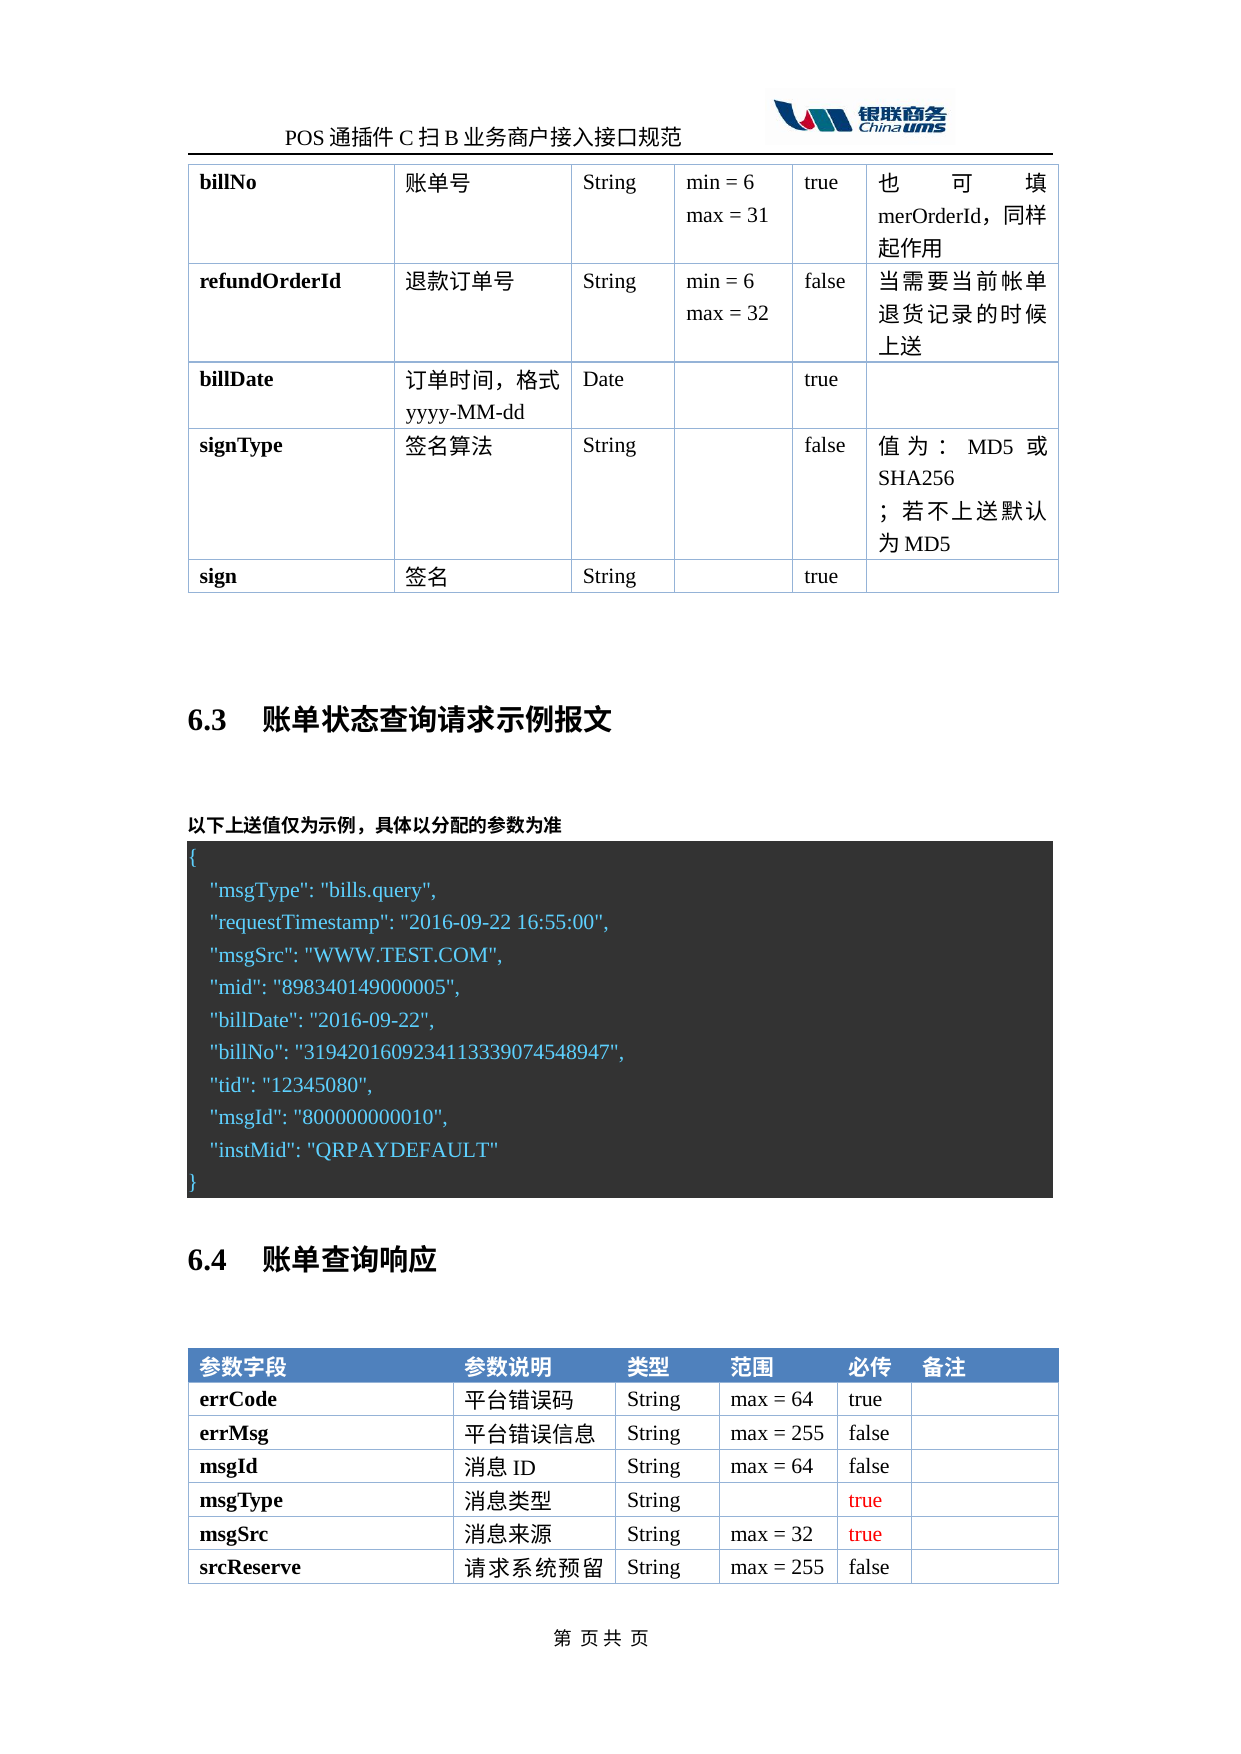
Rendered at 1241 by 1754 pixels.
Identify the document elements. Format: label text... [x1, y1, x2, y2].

table_cell 退款订单号 [395, 264, 571, 361]
table_cell true [838, 1517, 911, 1549]
table_cell 消息ID [454, 1450, 615, 1482]
table_cell String [572, 264, 674, 361]
table_cell String [616, 1383, 719, 1415]
table_cell true [793, 363, 866, 427]
table_cell [912, 1383, 1058, 1415]
table_cell 账单号 [395, 165, 571, 263]
table_cell [912, 1483, 1058, 1516]
table_cell max = 32 [720, 1517, 837, 1549]
table_cell 平台错误码 [454, 1383, 615, 1415]
table_cell 消息来源 [454, 1517, 615, 1549]
table_cell [675, 560, 792, 592]
table_cell max = 255 [720, 1550, 837, 1583]
table_cell 值为：MD5或 SHA256 ；若不上送默认为MD5 [867, 429, 1058, 558]
text "billNo": "3194201609234113339074548947", [187, 1036, 1053, 1068]
table_cell sign [189, 560, 394, 592]
table_cell errCode [189, 1383, 453, 1415]
table_cell String [616, 1483, 719, 1516]
table_header 参数说明 [453, 1349, 616, 1382]
table_cell msgType [189, 1483, 453, 1516]
text "msgId": "800000000010", [187, 1101, 1053, 1133]
subtitle 账单查询响应 [187, 1225, 1053, 1290]
table_cell [867, 363, 1058, 427]
text "mid": "898340149000005", [187, 971, 1053, 1003]
table_cell true [793, 165, 866, 263]
table_cell refundOrderId [189, 264, 394, 361]
table_cell msgId [189, 1450, 453, 1482]
table_cell [912, 1517, 1058, 1549]
text "billDate": "2016-09-22", [187, 1003, 1053, 1036]
table_cell String [616, 1416, 719, 1449]
table_cell 签名 [395, 560, 571, 592]
table_cell String [616, 1550, 719, 1583]
subtitle 账单状态查询请求示例报文 [187, 685, 1053, 750]
table_cell String [572, 429, 674, 558]
text "msgSrc": "WWW.TEST.COM", [187, 938, 1053, 971]
table_cell String [572, 560, 674, 592]
table_cell false [793, 429, 866, 558]
table_cell billDate [189, 363, 394, 427]
table_cell true [838, 1483, 911, 1516]
table_cell signType [189, 429, 394, 558]
table_cell [912, 1416, 1058, 1449]
text { [187, 841, 1053, 873]
table_cell 也可填merOrderId，同样起作用 [867, 165, 1058, 263]
text "instMid": "QRPAYDEFAULT" [187, 1133, 1053, 1166]
table_header 范围 [719, 1349, 837, 1382]
table_cell max = 64 [720, 1383, 837, 1415]
table_cell [867, 560, 1058, 592]
table_cell 订单时间，格式yyyy-MM-dd [395, 363, 571, 427]
text "requestTimestamp": "2016-09-22 16:55:00", [187, 906, 1053, 938]
table_cell min = 6 max = 32 [675, 264, 792, 361]
picture [765, 88, 956, 145]
table_cell String [572, 165, 674, 263]
table_cell max = 64 [720, 1450, 837, 1482]
table_cell [675, 429, 792, 558]
table_cell Date [572, 363, 674, 427]
table_header 类型 [616, 1349, 719, 1382]
text } [187, 1166, 1053, 1198]
table_header 备注 [911, 1349, 1058, 1382]
table_header 参数字段 [189, 1349, 453, 1382]
table_cell srcReserve [189, 1550, 453, 1583]
table_cell false [838, 1450, 911, 1482]
table_cell String [616, 1517, 719, 1549]
table_cell 消息类型 [454, 1483, 615, 1516]
table_cell 请求系统预留字段 [454, 1550, 615, 1583]
table_cell false [793, 264, 866, 361]
table_cell min = 6 max = 31 [675, 165, 792, 263]
table_cell false [838, 1550, 911, 1583]
table_cell 签名算法 [395, 429, 571, 558]
table_cell [675, 363, 792, 427]
table_cell true [838, 1383, 911, 1415]
table_cell true [793, 560, 866, 592]
table_cell [912, 1450, 1058, 1482]
table_cell errMsg [189, 1416, 453, 1449]
table_cell billNo [189, 165, 394, 263]
table_cell false [838, 1416, 911, 1449]
table_cell msgSrc [189, 1517, 453, 1549]
table_header 必传 [837, 1349, 911, 1382]
table_cell 当需要当前帐单退货记录的时候上送 [867, 264, 1058, 361]
table_cell [912, 1550, 1058, 1583]
table_cell max = 255 [720, 1416, 837, 1449]
text "tid": "12345080", [187, 1068, 1053, 1101]
text 以下上送值仅为示例，具体以分配的参数为准 [187, 808, 1053, 841]
table_cell String [616, 1450, 719, 1482]
table_cell [720, 1483, 837, 1516]
text "msgType": "bills.query", [187, 873, 1053, 906]
table_cell 平台错误信息 [454, 1416, 615, 1449]
